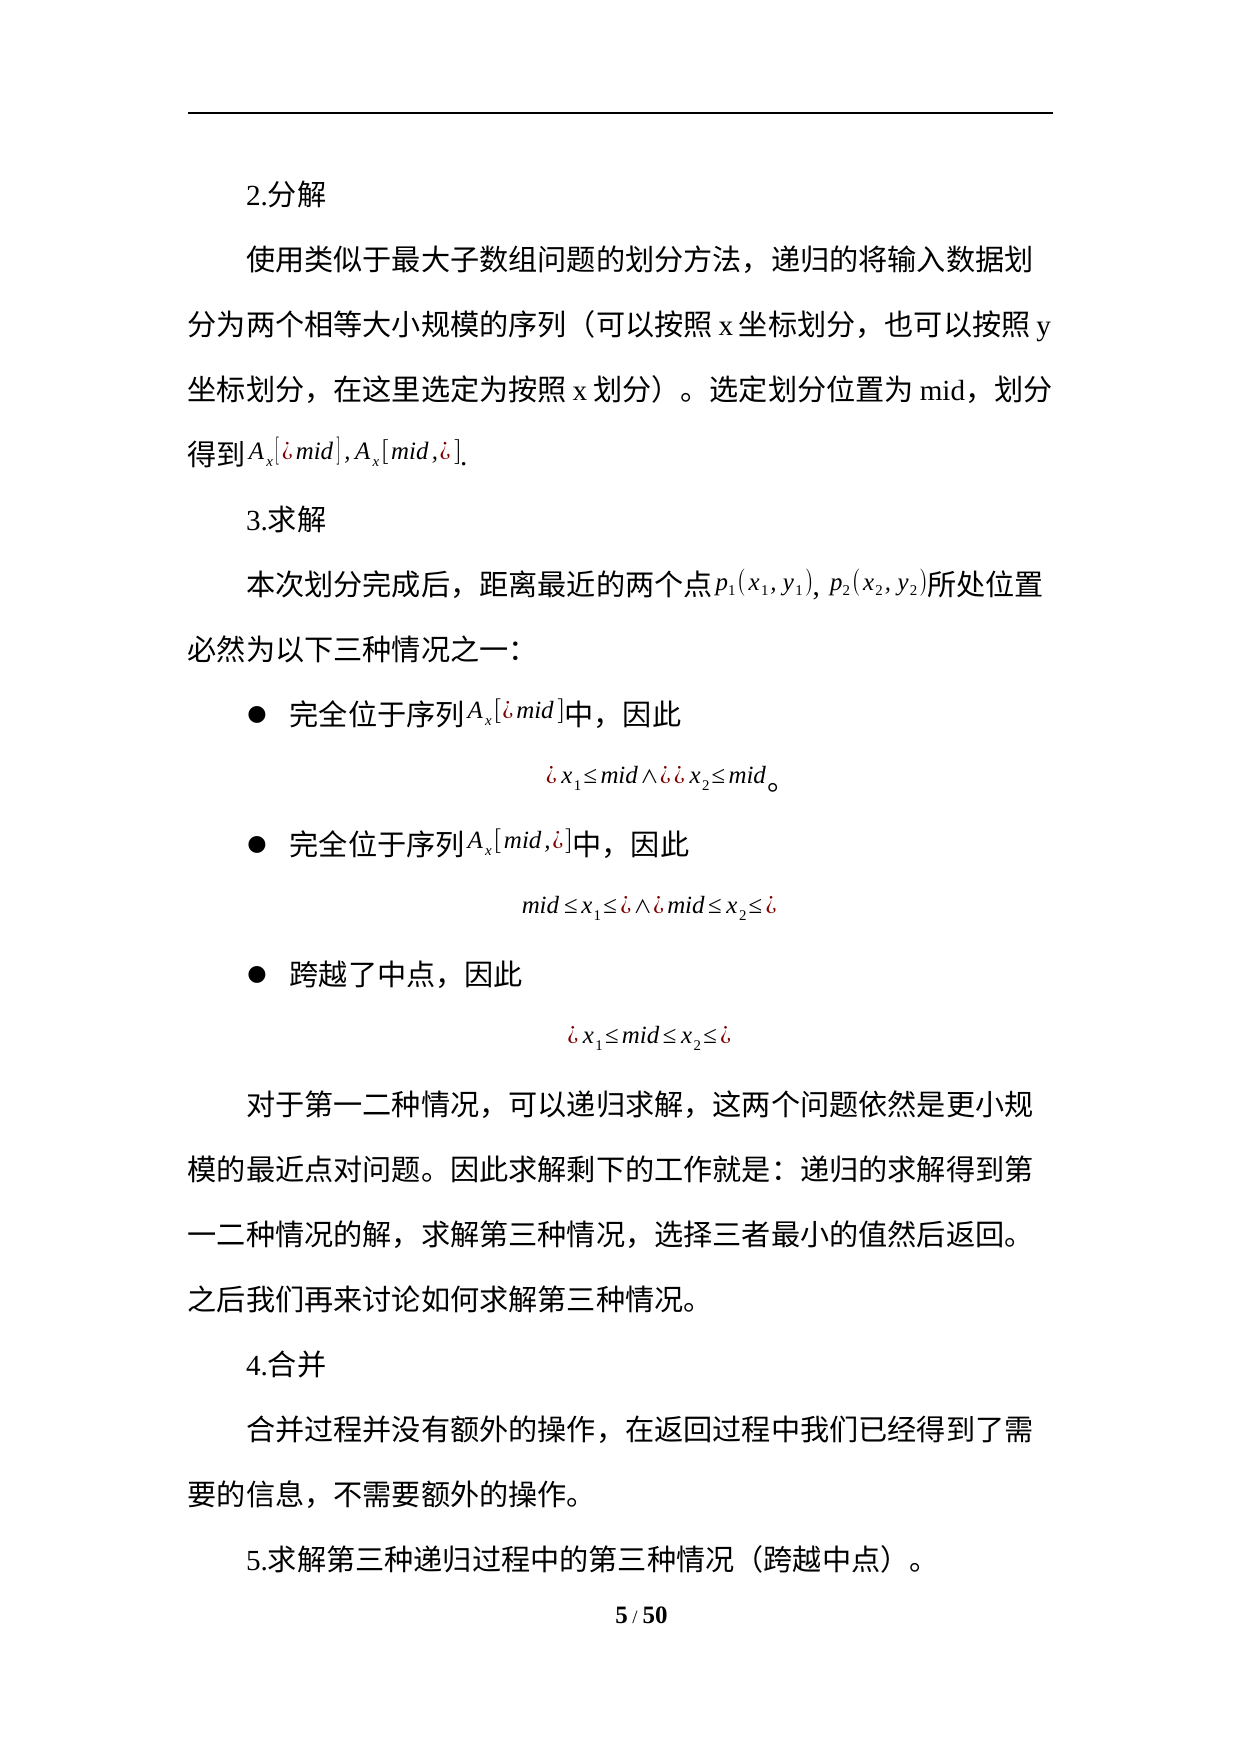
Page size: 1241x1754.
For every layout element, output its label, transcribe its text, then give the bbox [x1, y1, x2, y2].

list 完全位于序列中，因此 [246, 680, 1053, 745]
list 完全位于序列中，因此 [246, 810, 1053, 875]
text 合并过程并没有额外的操作，在返回过程中我们已经得到了需要的信息，不需要额外的操作。 [187, 1395, 1053, 1525]
text 使用类似于最大子数组问题的划分方法，递归的将输入数据划分为两个相等大小规模的序列（可以按照x坐标划分，也可以按照y坐标划分，在这里选定为按照x划分）。选定划分位置为mid，划分得到. [187, 225, 1053, 485]
list 跨越了中点，因此 [246, 940, 1053, 1005]
text 4.合并 [187, 1330, 1053, 1395]
text 5.求解第三种递归过程中的第三种情况（跨越中点）。 [187, 1525, 1053, 1590]
text 2.分解 [187, 160, 1053, 225]
text 对于第一二种情况，可以递归求解，这两个问题依然是更小规模的最近点对问题。因此求解剩下的工作就是：递归的求解得到第一二种情况的解，求解第三种情况，选择三者最小的值然后返回。之后我们再来讨论如何求解第三种情况。 [187, 1070, 1053, 1330]
text 本次划分完成后，距离最近的两个点, 所处位置必然为以下三种情况之一： [187, 550, 1053, 680]
text 。 [289, 745, 1053, 810]
text 3.求解 [187, 485, 1053, 550]
